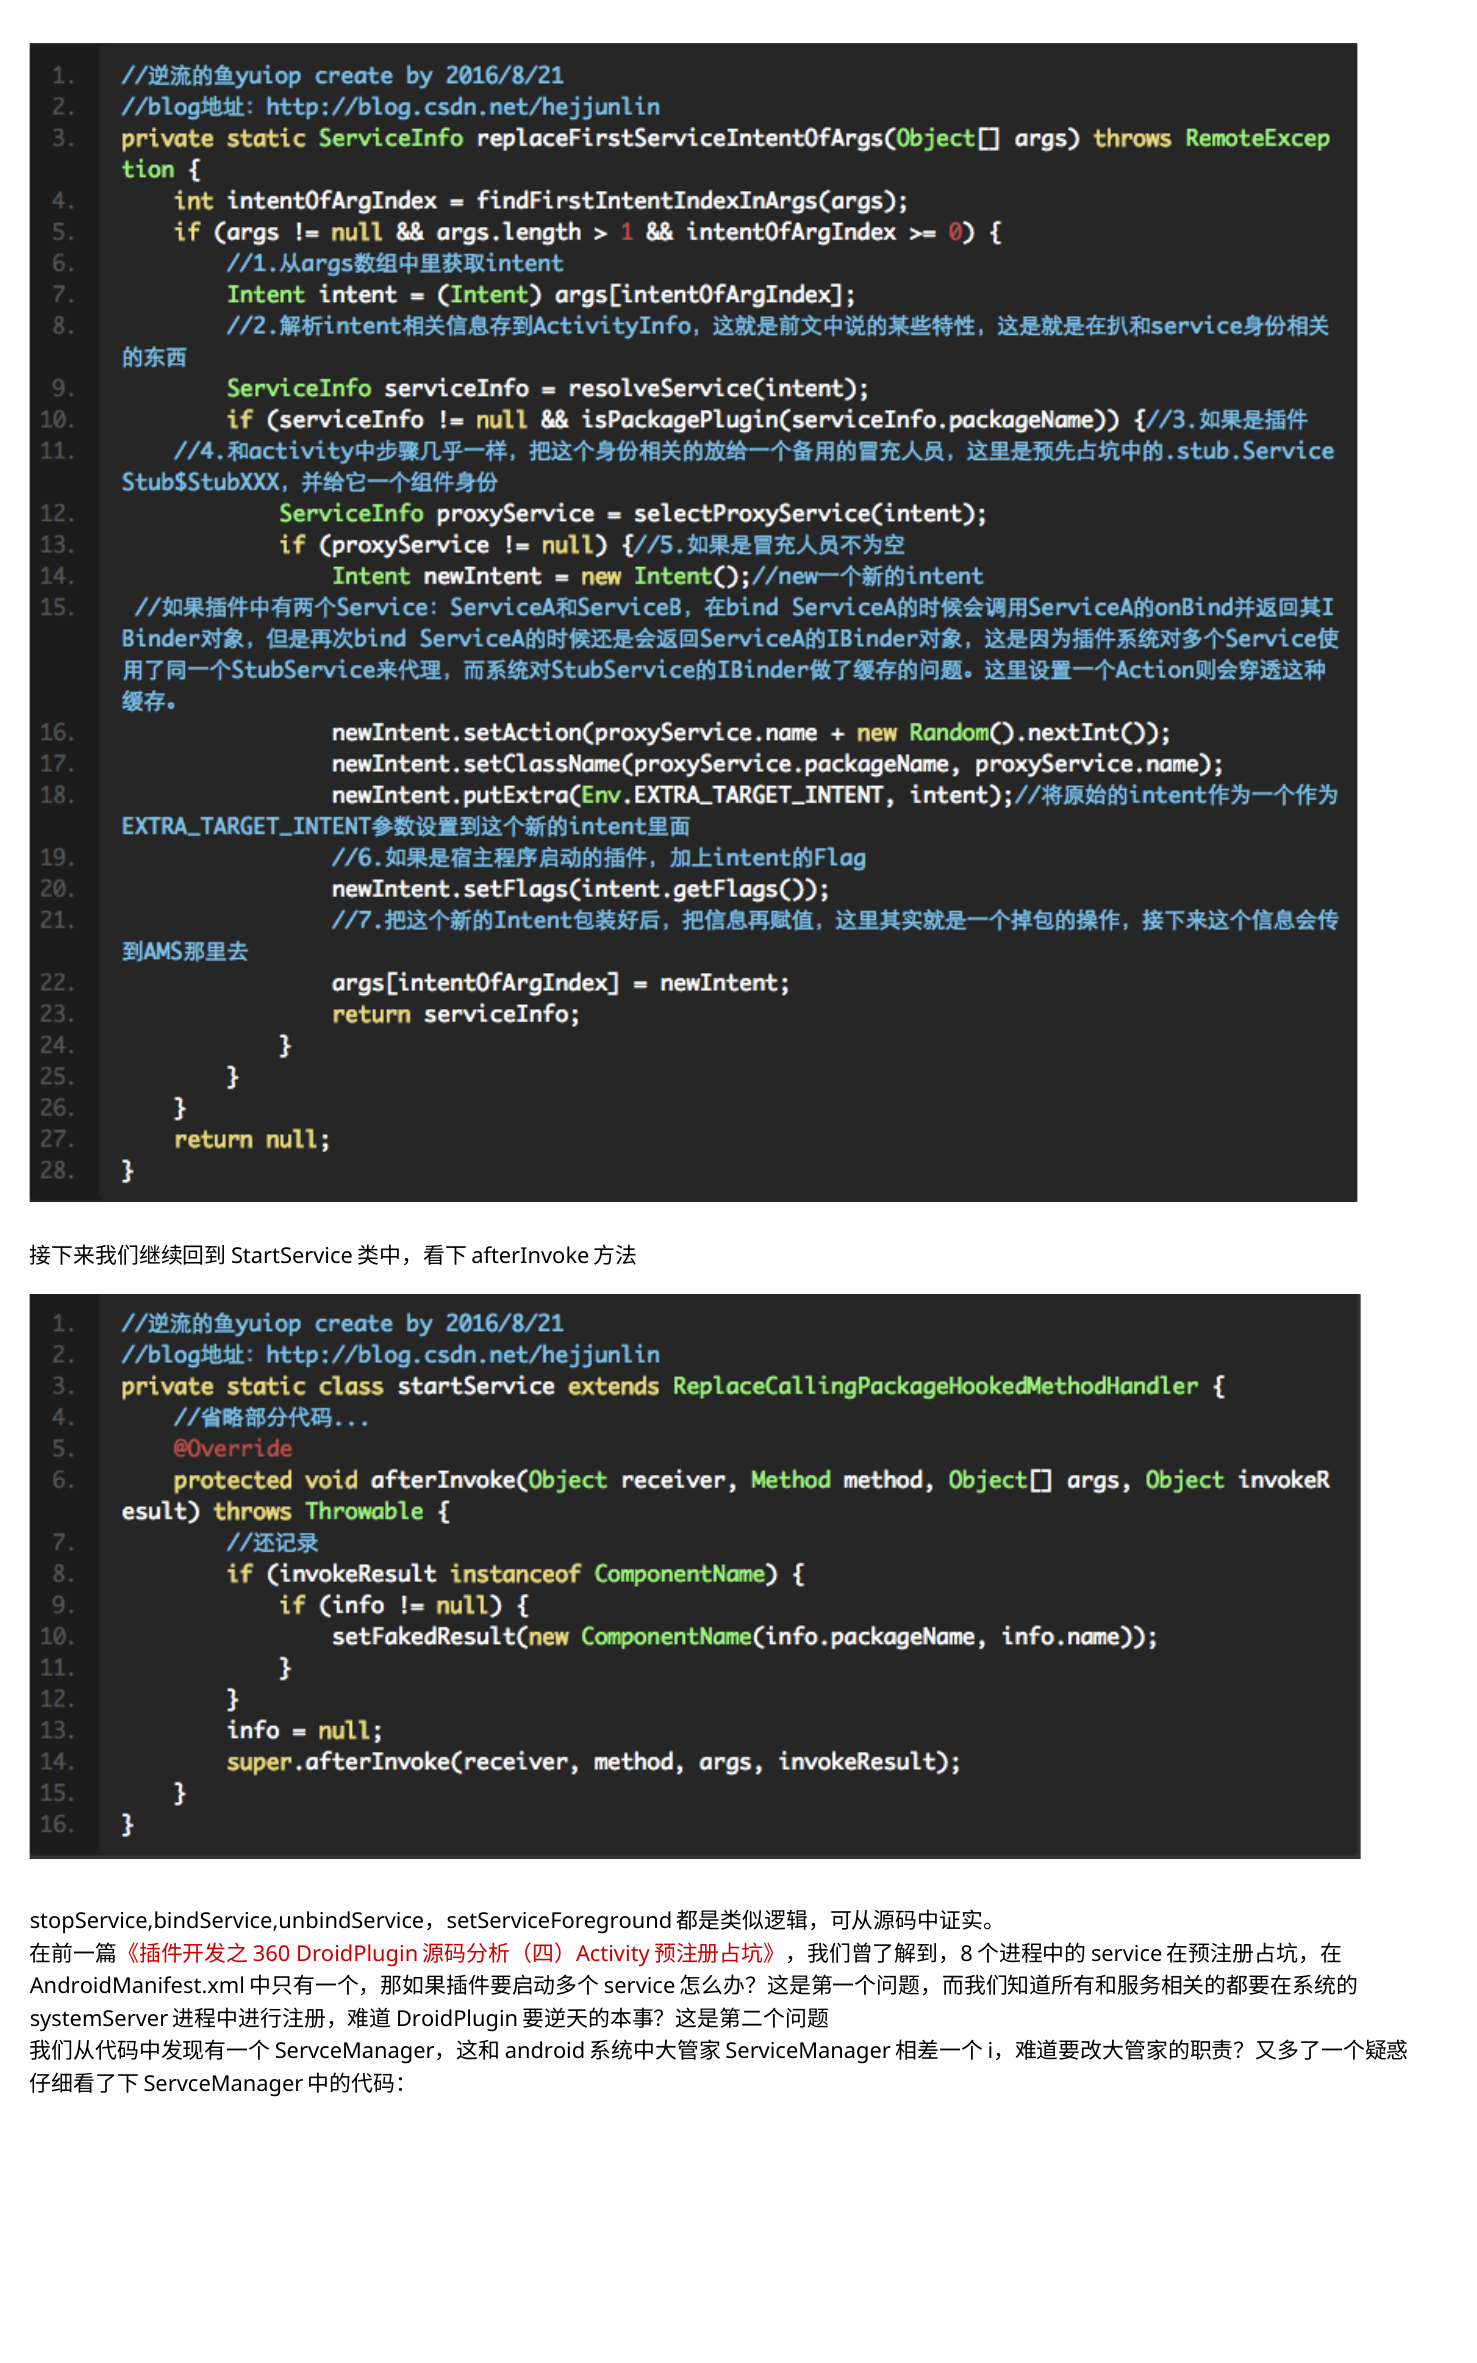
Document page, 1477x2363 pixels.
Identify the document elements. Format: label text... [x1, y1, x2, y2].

text 接下来我们继续回到StartService类中，看下afterInvoke方法 [594, 1238, 1447, 1270]
picture [29, 43, 1358, 1202]
picture [29, 1294, 1361, 1859]
text stopService,bindService,unbindService，setServiceForeground都是类似逻辑，可从源码中证实。 在前一篇《插件开发之360 DroidPlugin源码分析（四）Activity预注册占坑》，我们曾了解到，8个进程中的service在预注册占坑，在AndroidManifest.xml中只有一个，那如果插件要启动多个service怎么办？这是第一个问题，而我们知道所有和服务相关的都要在系统的systemServer进程中进行注册，难道DroidPlugin要逆天的本事？这是第二个问题 我们从代码中发现有一个ServceManager，这和android系统中大管家ServiceManager相差一个i，难道要改大管家的职责？又多了一个疑惑 仔细看了下ServceManager中的代码： [29, 1903, 1447, 2098]
